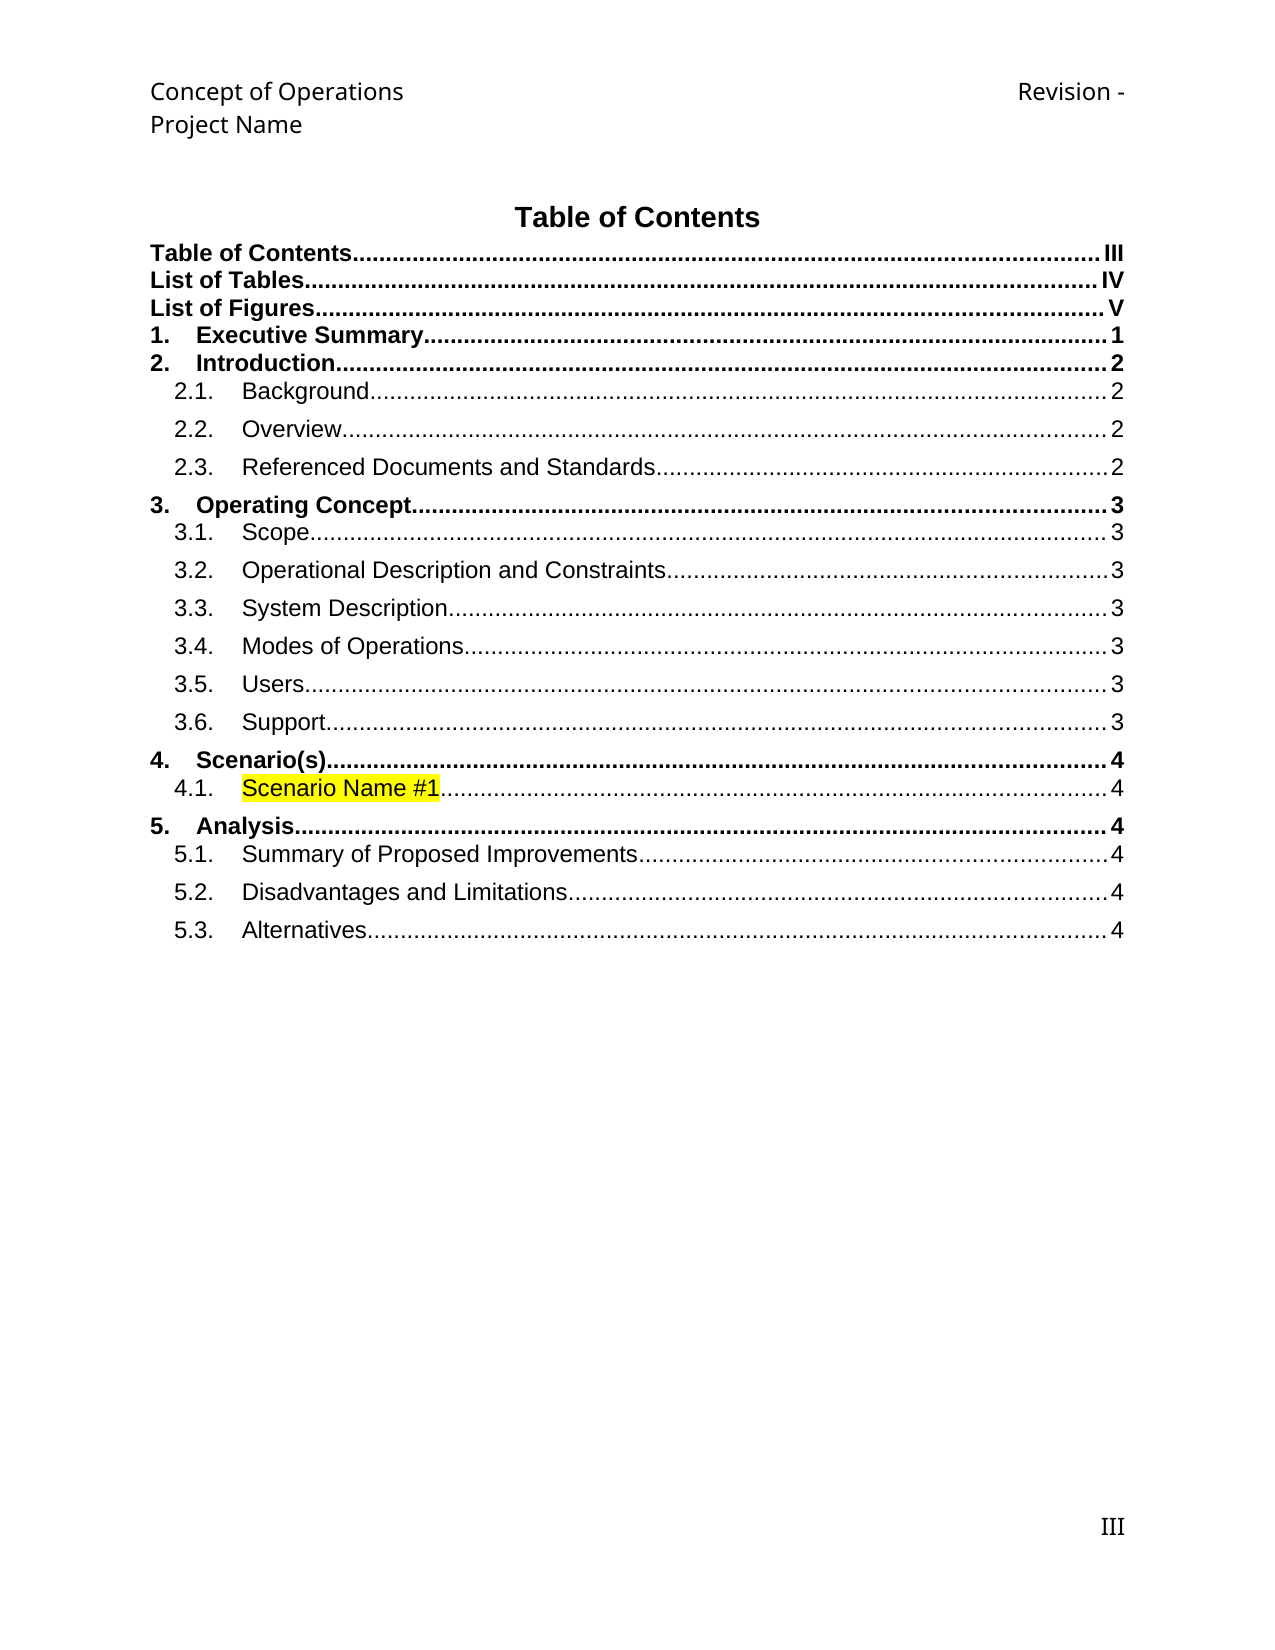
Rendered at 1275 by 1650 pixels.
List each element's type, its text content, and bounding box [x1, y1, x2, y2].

text 1. Executive Summary 1 [150, 321, 1125, 349]
text 4.1. Scenario Name #1 4 [174, 774, 242, 802]
text 2.2. Overview 2 [174, 414, 1125, 442]
text 3.5. Users 3 [174, 670, 1125, 698]
text 2.1. Background 2 [174, 377, 1125, 404]
text Table of Contents III [150, 238, 1125, 266]
text 3.1. Scope 3 [174, 518, 1125, 546]
text 5.1. Summary of Proposed Improvements 4 [174, 839, 1125, 867]
text 5.2. Disadvantages and Limitations 4 [174, 878, 1125, 905]
text 2. Introduction 2 [150, 349, 1125, 377]
text 2.3. Referenced Documents and Standards 2 [174, 453, 1125, 480]
subtitle Table of Contents [150, 200, 1125, 233]
text List of Figures V [150, 294, 1125, 321]
text 3.3. System Description 3 [174, 594, 1125, 622]
text 4. Scenario(s) 4 [150, 746, 1125, 774]
text 5.3. Alternatives 4 [174, 916, 1125, 943]
text 3.4. Modes of Operations 3 [174, 632, 1125, 660]
text 3.6. Support 3 [174, 708, 1125, 736]
text List of Tables IV [150, 266, 1125, 294]
text 3.2. Operational Description and Constraints 3 [174, 556, 1125, 584]
text 5. Analysis 4 [150, 812, 1125, 839]
text 3. Operating Concept 3 [150, 491, 1125, 518]
text 4.1. Scenario Name #1 4 [440, 774, 1125, 802]
